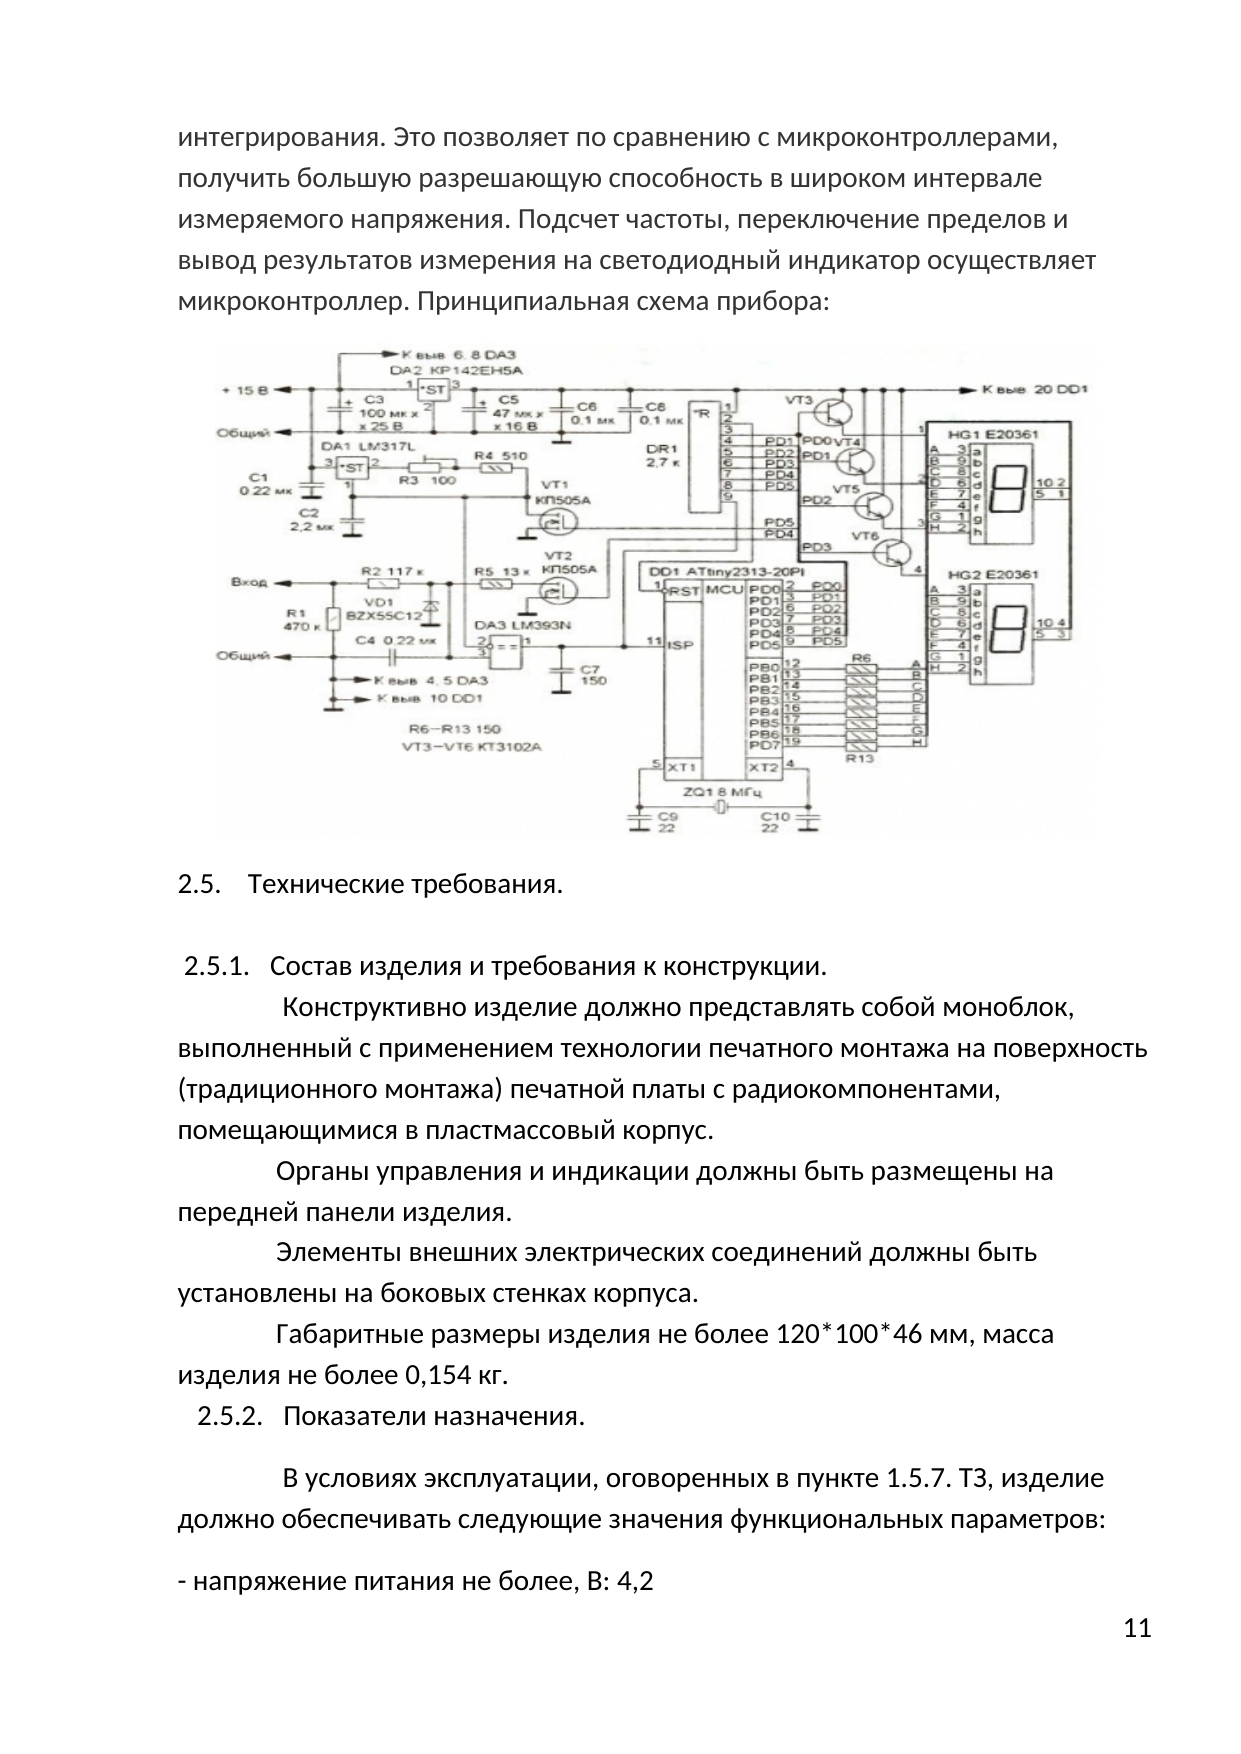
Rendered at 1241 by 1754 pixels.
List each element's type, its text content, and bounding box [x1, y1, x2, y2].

text - напряжение питания не более, В: 4,2 [177, 1562, 1152, 1597]
list Элементы внешних электрических соединений должны быть установлены на боковых стенках корпуса. [177, 1233, 1152, 1310]
text В условиях эксплуатации, оговоренных в пункте 1.5.7. ТЗ, изделие должно обеспечивать следующие значения функциональных параметров: [177, 1459, 1152, 1536]
list Конструктивно изделие должно представлять собой моноблок, выполненный с применением технологии печатного монтажа на поверхность (традиционного монтажа) печатной платы с радиокомпонентами, помещающимися в пластмассовый корпус. [177, 988, 1152, 1146]
picture [214, 343, 1099, 839]
list 2.5.2. Показатели назначения. [177, 1397, 1152, 1433]
list 2.5. Технические требования. [177, 865, 1152, 901]
list Габаритные размеры изделия не более 120*100*46 мм, масса изделия не более 0,154 кг. [177, 1315, 1152, 1392]
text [177, 118, 1152, 317]
list 2.5.1. Состав изделия и требования к конструкции. [177, 947, 1152, 983]
list Органы управления и индикации должны быть размещены на передней панели изделия. [177, 1152, 1152, 1228]
